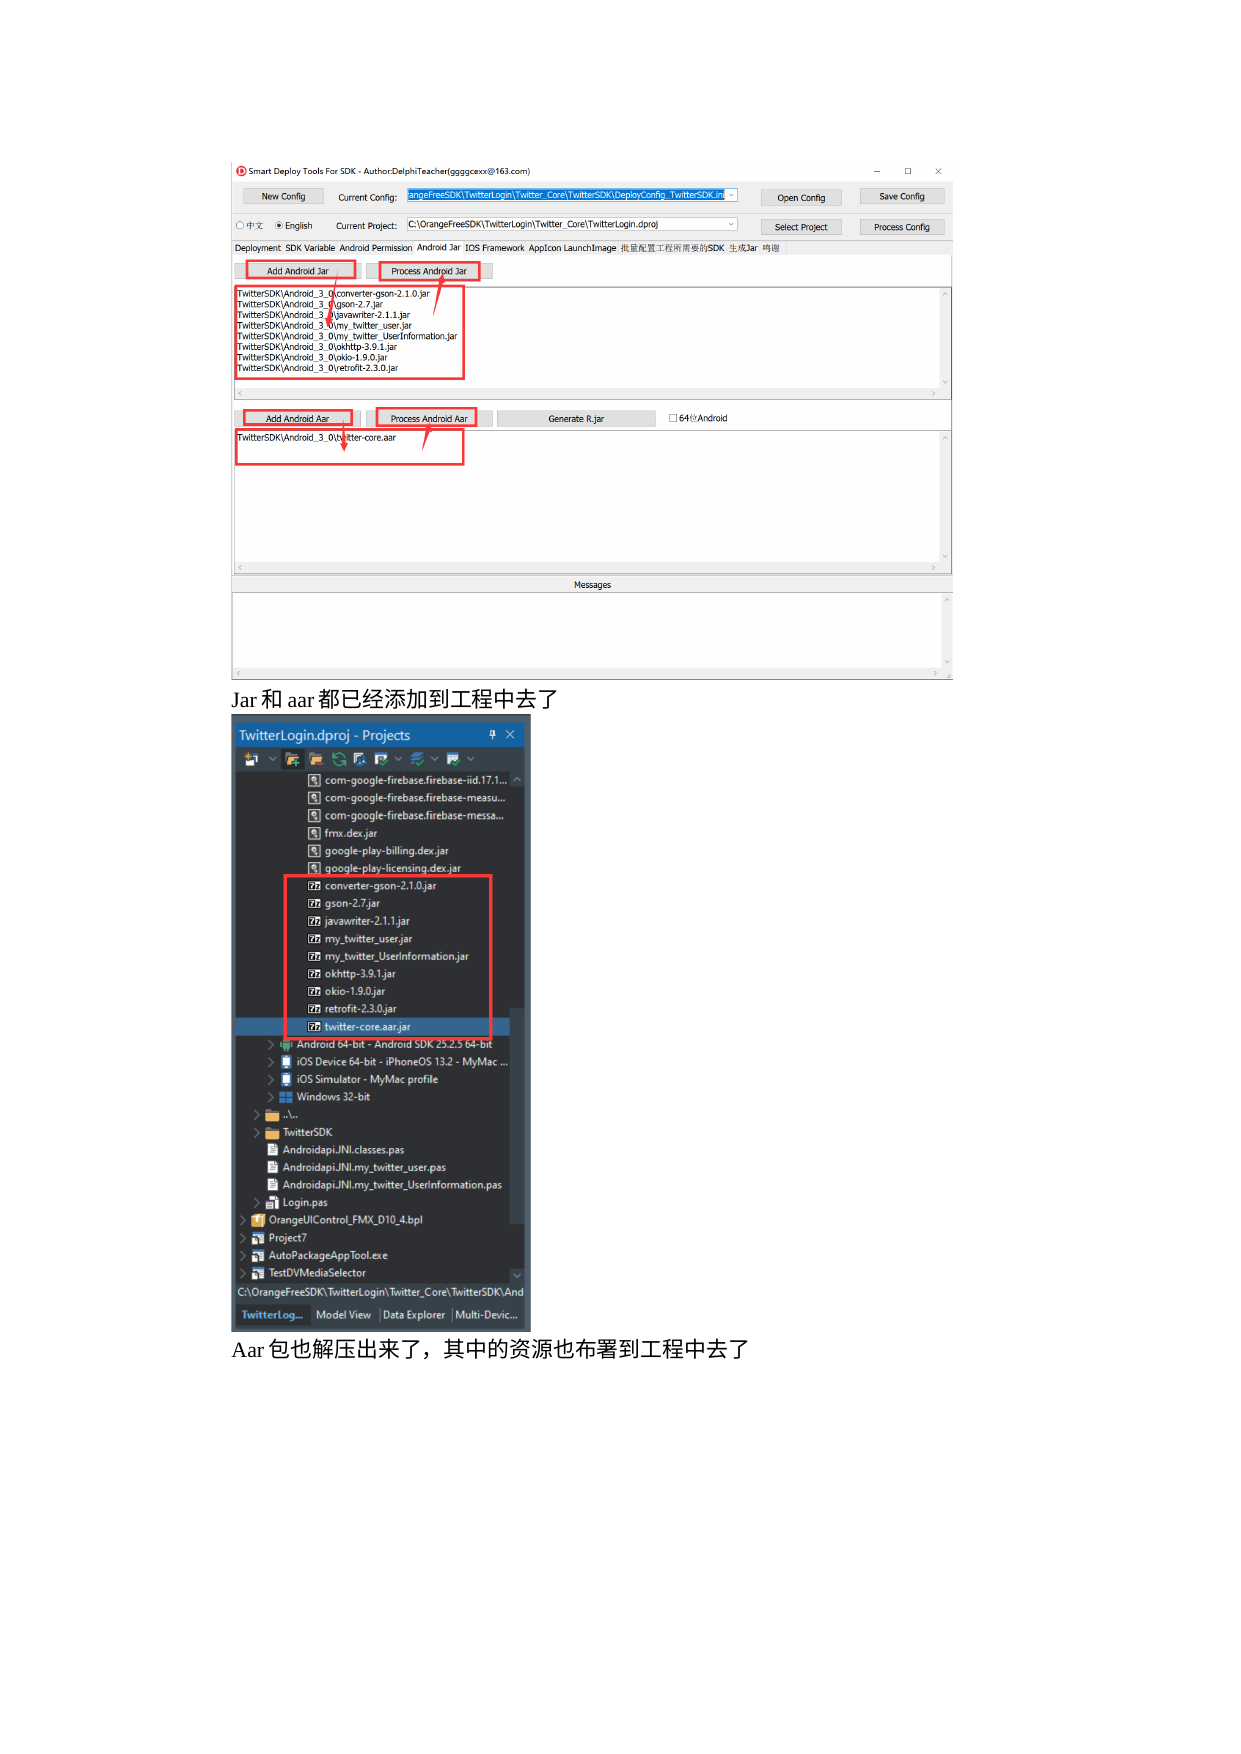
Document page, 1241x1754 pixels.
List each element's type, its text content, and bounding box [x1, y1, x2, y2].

list Jar和aar都已经添加到工程中去了 [187, 682, 1053, 714]
picture [231, 162, 953, 680]
list Aar包也解压出来了，其中的资源也布署到工程中去了 [187, 1332, 1053, 1364]
picture [231, 714, 531, 1332]
